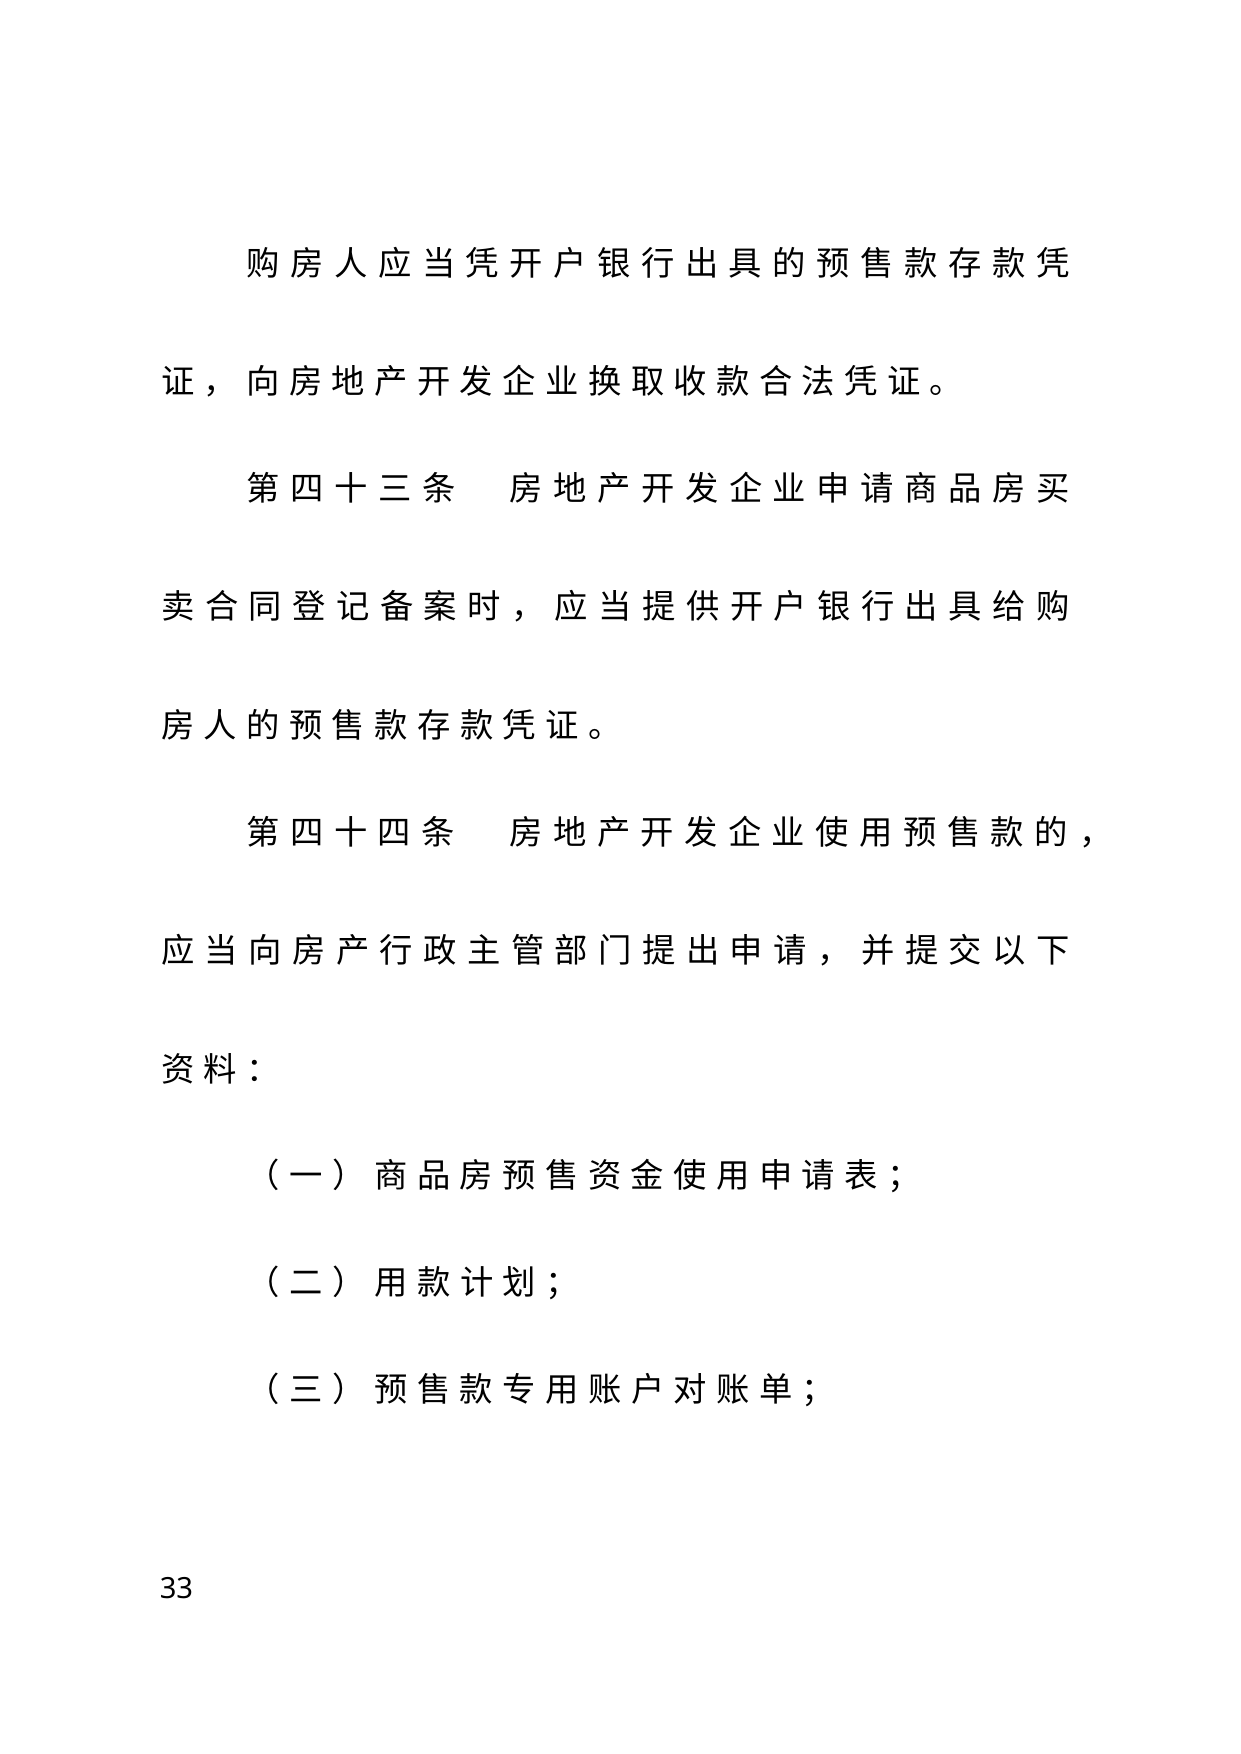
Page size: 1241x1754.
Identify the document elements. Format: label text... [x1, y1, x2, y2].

text 购房人应当凭开户银行出具的预售款存款凭证，向房地产开发企业换取收款合法凭证。 [161, 213, 1079, 427]
text （三）预售款专用账户对账单； [161, 1339, 1079, 1434]
text （二）用款计划； [161, 1233, 1079, 1327]
text 第四十三条 房地产开发企业申请商品房买卖合同登记备案时，应当提供开户银行出具给购房人的预售款存款凭证。 [161, 439, 1079, 770]
text 第四十四条 房地产开发企业使用预售款的，应当向房产行政主管部门提出申请，并提交以下资料： [161, 782, 1079, 1114]
text （一）商品房预售资金使用申请表； [161, 1126, 1079, 1221]
